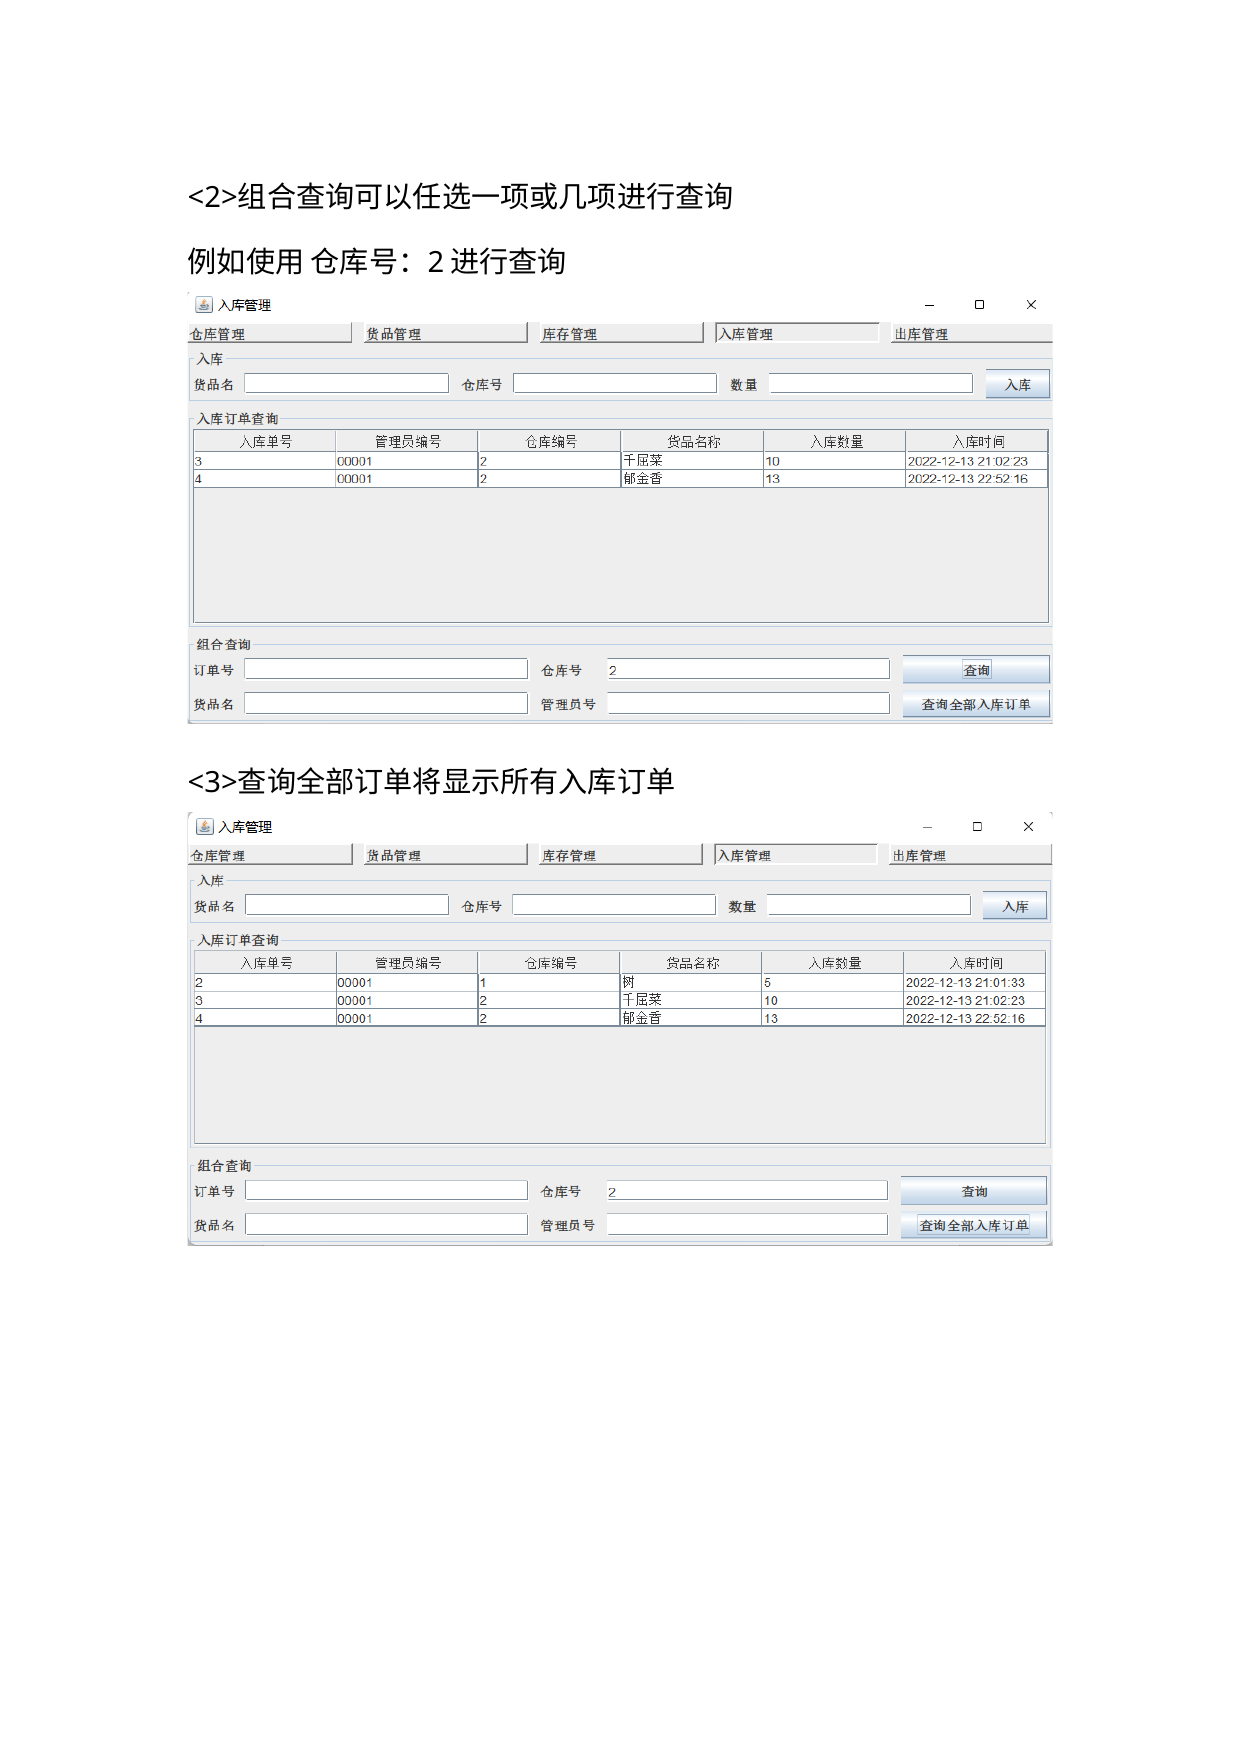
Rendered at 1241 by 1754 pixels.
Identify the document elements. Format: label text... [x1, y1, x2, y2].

picture [187, 812, 1053, 1246]
text <3>查询全部订单将显示所有入库订单 [187, 747, 1053, 812]
text 例如使用 仓库号：2进行查询 [187, 227, 1053, 292]
picture [187, 292, 1053, 724]
text <2>组合查询可以任选一项或几项进行查询 [187, 162, 1053, 227]
